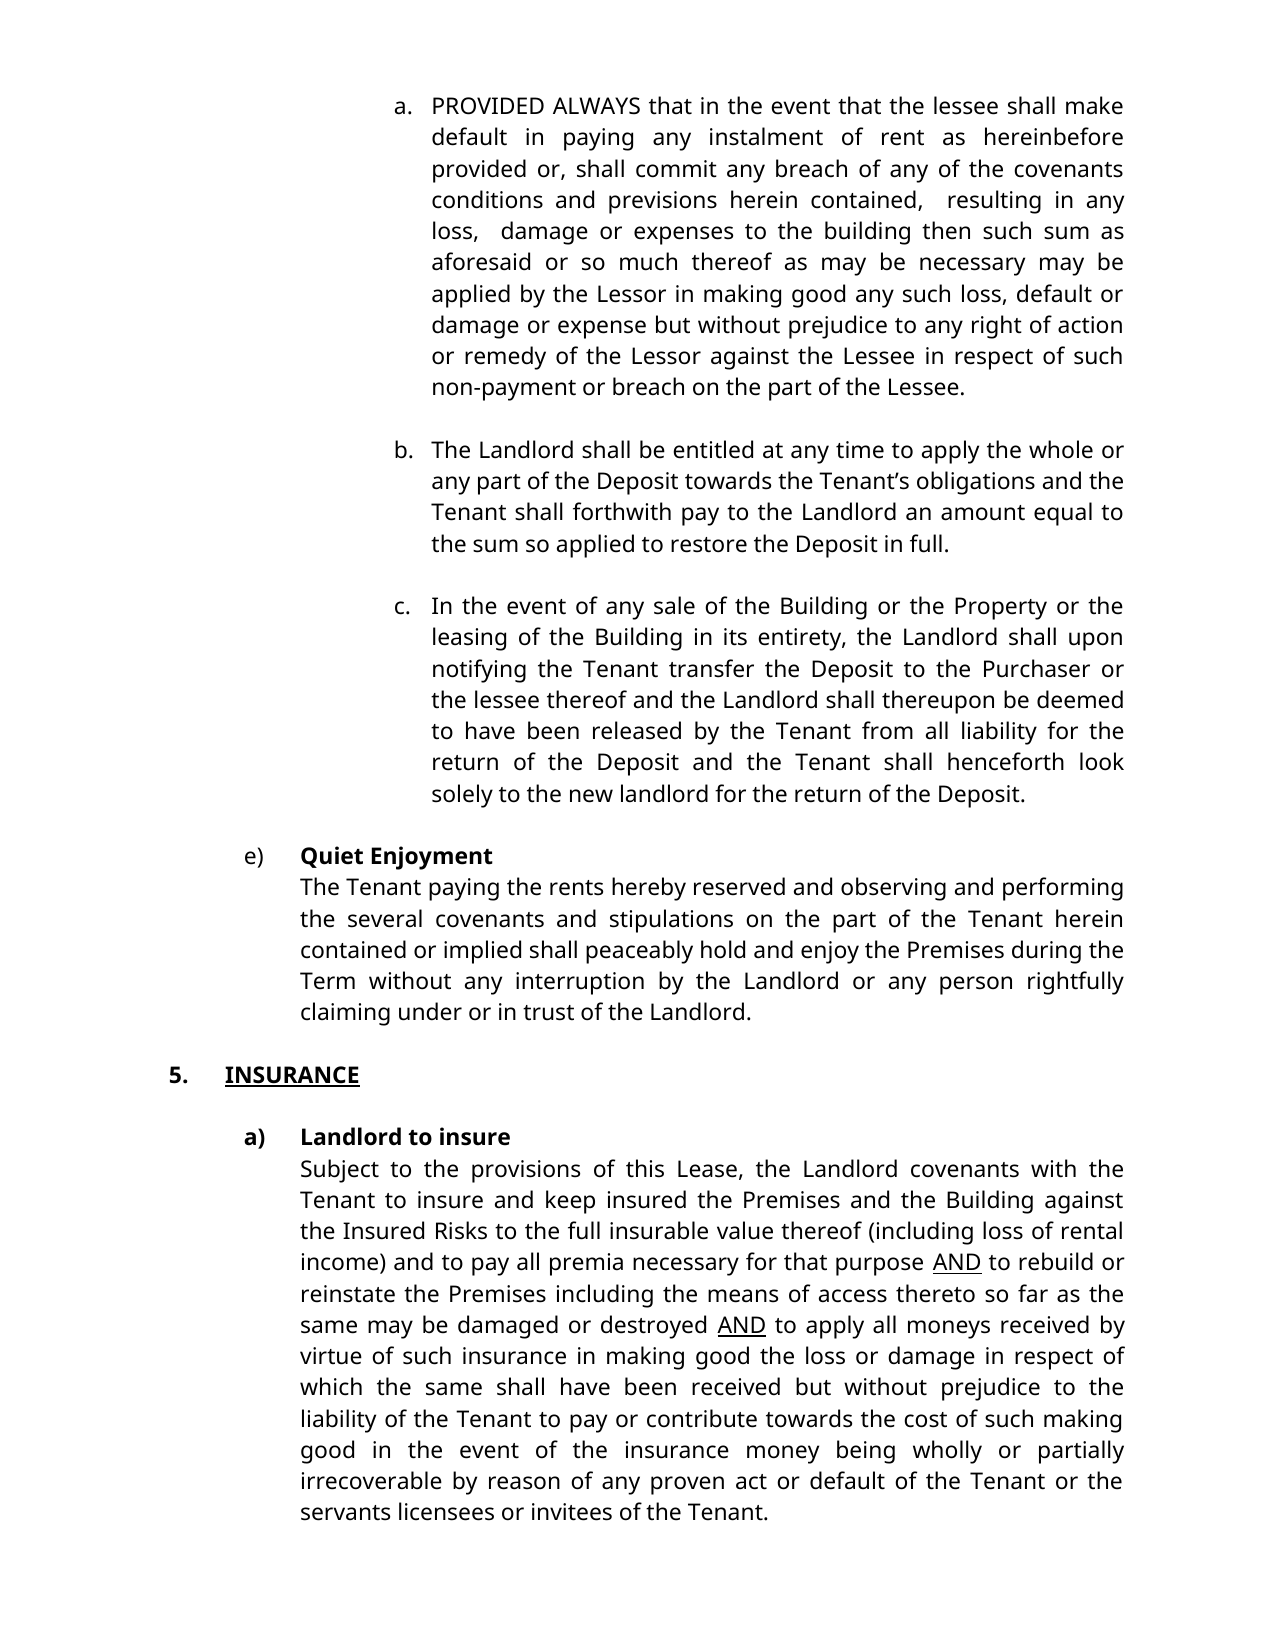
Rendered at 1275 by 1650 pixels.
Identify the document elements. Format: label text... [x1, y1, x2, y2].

list Quiet Enjoyment [244, 840, 1125, 871]
list Landlord to insure [244, 1121, 1125, 1152]
text Subject to the provisions of this Lease, the Landlord covenants with the Tenant to insure and keep insured the Premises and the Building against the Insured Risks to the full insurable value thereof (including loss of rental income) and to pay all premia necessary for that purpose AND to rebuild or reinstate the Premises including the means of access thereto so far as the same may be damaged or destroyed AND to apply all moneys received by virtue of such insurance in making good the loss or damage in respect of which the same shall have been received but without prejudice to the liability of the Tenant to pay or contribute towards the cost of such making good in the event of the insurance money being wholly or partially irrecoverable by reason of any proven act or default of the Tenant or the servants licensees or invitees of the Tenant. [150, 1152, 1125, 1527]
list In the event of any sale of the Building or the Property or the leasing of the Building in its entirety, the Landlord shall upon notifying the Tenant transfer the Deposit to the Purchaser or the lessee thereof and the Landlord shall thereupon be deemed to have been released by the Tenant from all liability for the return of the Deposit and the Tenant shall henceforth look solely to the new landlord for the return of the Deposit. [394, 590, 1125, 809]
text The Tenant paying the rents hereby reserved and observing and performing the several covenants and stipulations on the part of the Tenant herein contained or implied shall peaceably hold and enjoy the Premises during the Term without any interruption by the Landlord or any person rightfully claiming under or in trust of the Landlord. [150, 871, 1125, 1027]
list PROVIDED ALWAYS that in the event that the lessee shall make default in paying any instalment of rent as hereinbefore provided or, shall commit any breach of any of the covenants conditions and previsions herein contained, resulting in any loss, damage or expenses to the building then such sum as aforesaid or so much thereof as may be necessary may be applied by the Lessor in making good any such loss, default or damage or expense but without prejudice to any right of action or remedy of the Lessor against the Lessee in respect of such non-payment or breach on the part of the Lessee. [394, 90, 1125, 402]
list INSURANCE [169, 1059, 1125, 1090]
list The Landlord shall be entitled at any time to apply the whole or any part of the Deposit towards the Tenant’s obligations and the Tenant shall forthwith pay to the Landlord an amount equal to the sum so applied to restore the Deposit in full. [394, 434, 1125, 559]
